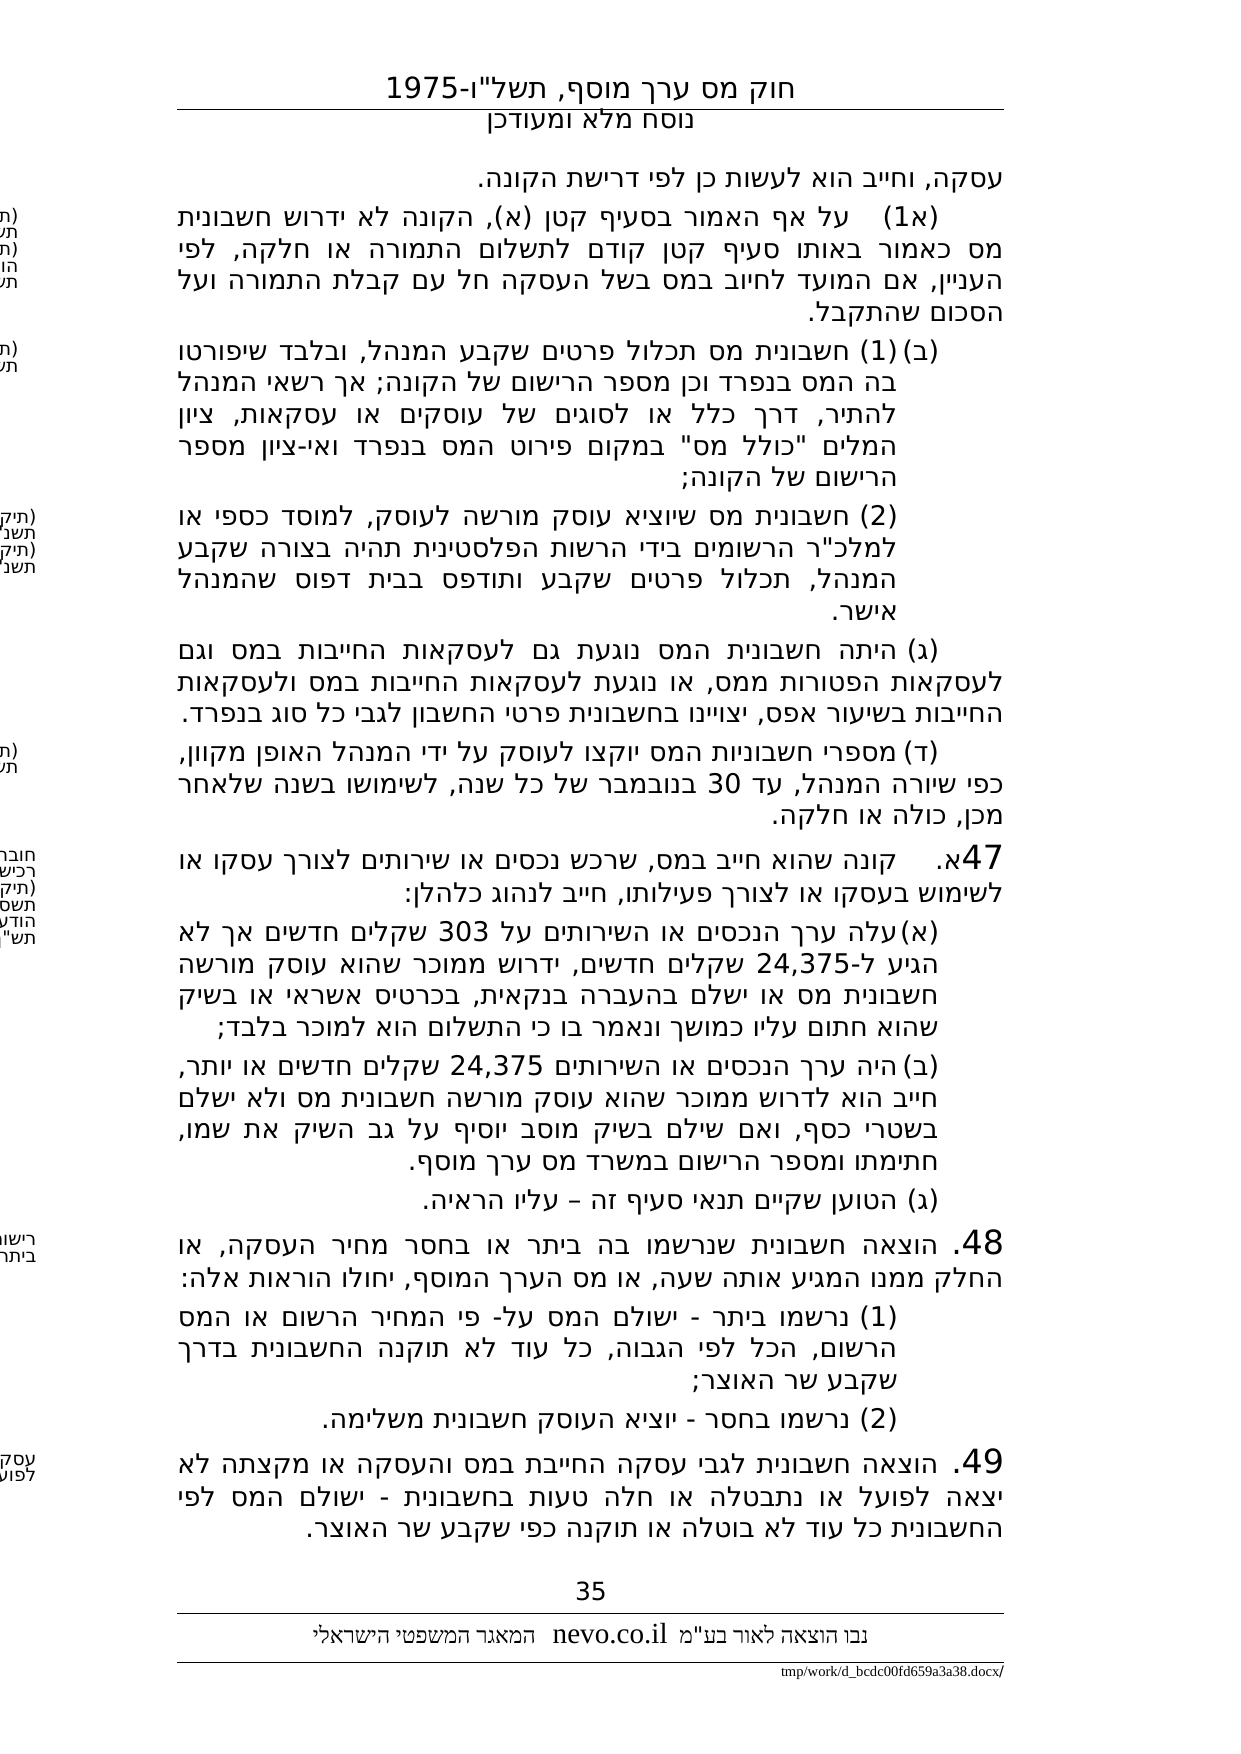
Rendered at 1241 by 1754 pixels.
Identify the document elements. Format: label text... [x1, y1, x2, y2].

text (ד) מספרי חשבוניות המס יוקצו לעוסק על ידי המנהל האופן מקוון, כפי שיורה המנהל, עד 30 בנובמבר של כל שנה, לשימושו בשנה שלאחר מכן, כולה או חלקה. [177, 736, 1004, 831]
text 49. הוצאה חשבונית לגבי עסקה החייבת במס והעסקה או מקצתה לא יצאה לפועל או נתבטלה או חלה טעות בחשבונית - ישולם המס לפי החשבונית כל עוד לא בוטלה או תוקנה כפי שקבע שר האוצר. [177, 1442, 1004, 1544]
text (א) עלה ערך הנכסים או השירותים על 303 שקלים חדשים אך לא הגיע ל-24,375 שקלים חדשים, ידרוש ממוכר שהוא עוסק מורשה חשבונית מס או ישלם בהעברה בנקאית, בכרטיס אשראי או בשיק שהוא חתום עליו כמושך ונאמר בו כי התשלום הוא למוכר בלבד; [177, 917, 939, 1043]
text (ב) (1) חשבונית מס תכלול פרטים שקבע המנהל, ובלבד שיפורטו בה המס בנפרד וכן מספר הרישום של הקונה; אך רשאי המנהל להתיר, דרך כלל או לסוגים של עוסקים או עסקאות, ציון המלים "כולל מס" במקום פירוט המס בנפרד ואי-ציון מספר הרישום של הקונה; [177, 335, 1004, 493]
text 48. הוצאה חשבונית שנרשמו בה ביתר או בחסר מחיר העסקה, או החלק ממנו המגיע אותה שעה, או מס הערך המוסף, יחולו הוראות אלה: [177, 1223, 1004, 1293]
text 47א. קונה שהוא חייב במס, שרכש נכסים או שירותים לצורך עסקו או לשימוש בעסקו או לצורך פעילותו, חייב לנהוג כלהלן: [177, 839, 1004, 909]
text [177, 162, 1004, 194]
text (2) חשבונית מס שיוציא עוסק מורשה לעוסק, למוסד כספי או למלכ"ר הרשומים בידי הרשות הפלסטינית תהיה בצורה שקבע המנהל, תכלול פרטים שקבע ותודפס בבית דפוס שהמנהל אישר. [177, 501, 898, 627]
text (ג) היתה חשבונית המס נוגעת גם לעסקאות החייבות במס וגם לעסקאות הפטורות ממס, או נוגעת לעסקאות החייבות במס ולעסקאות החייבות בשיעור אפס, יצויינו בחשבונית פרטי החשבון לגבי כל סוג בנפרד. [177, 634, 1004, 729]
text (ב) היה ערך הנכסים או השירותים 24,375 שקלים חדשים או יותר, חייב הוא לדרוש ממוכר שהוא עוסק מורשה חשבונית מס ולא ישלם בשטרי כסף, ואם שילם בשיק מוסב יוסיף על גב השיק את שמו, חתימתו ומספר הרישום במשרד מס ערך מוסף. [177, 1050, 939, 1177]
text (2) נרשמו בחסר - יוציא העוסק חשבונית משלימה. [177, 1403, 898, 1435]
text (א1) על אף האמור בסעיף קטן (א), הקונה לא ידרוש חשבונית מס כאמור באותו סעיף קטן קודם לתשלום התמורה או חלקה, לפי העניין, אם המועד לחיוב במס בשל העסקה חל עם קבלת התמורה ועל הסכום שהתקבל. [177, 201, 1004, 328]
text (1) נרשמו ביתר - ישולם המס על- פי המחיר הרשום או המס הרשום, הכל לפי הגבוה, כל עוד לא תוקנה החשבונית בדרך שקבע שר האוצר; [177, 1301, 898, 1396]
text (ג) הטוען שקיים תנאי סעיף זה – עליו הראיה. [177, 1184, 939, 1216]
